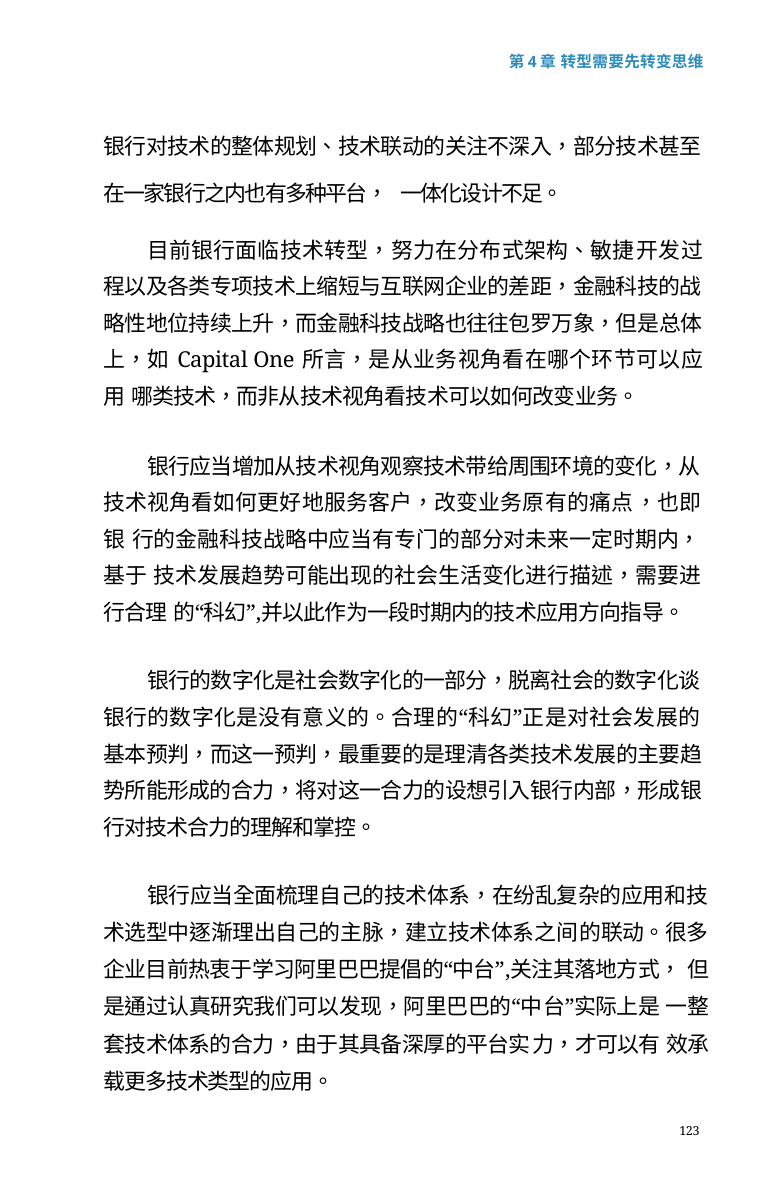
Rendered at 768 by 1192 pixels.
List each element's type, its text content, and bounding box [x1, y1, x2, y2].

text 银行应当全面梳理自己的技术体系，在纷乱复杂的应用和技 术选型中逐渐理出自己的主脉，建立技术体系之间的联动。很多 企业目前热衷于学习阿里巴巴提倡的“中台”,关注其落地方式， 但是通过认真研究我们可以发现，阿里巴巴的“中台”实际上是 一整套技术体系的合力，由于其具备深厚的平台实力，才可以有 效承载更多技术类型的应用。 [103, 880, 709, 1096]
text 在一家银行之内也有多种平台， 一体化设计不足。 [103, 179, 709, 207]
text 目前银行面临技术转型，努力在分布式架构、敏捷开发过 程以及各类专项技术上缩短与互联网企业的差距，金融科技的战 略性地位持续上升，而金融科技战略也往往包罗万象，但是总体 上，如 Capital One 所言，是从业务视角看在哪个环节可以应用 哪类技术，而非从技术视角看技术可以如何改变业务。 [103, 235, 703, 411]
text 银行的数字化是社会数字化的一部分，脱离社会的数字化谈 银行的数字化是没有意义的。合理的“科幻”正是对社会发展的 基本预判，而这一预判，最重要的是理清各类技术发展的主要趋 势所能形成的合力，将对这一合力的设想引入银行内部，形成银 行对技术合力的理解和掌控。 [103, 666, 702, 842]
text 银行应当增加从技术视角观察技术带给周围环境的变化，从 技术视角看如何更好地服务客户，改变业务原有的痛点，也即银 行的金融科技战略中应当有专门的部分对未来一定时期内，基于 技术发展趋势可能出现的社会生活变化进行描述，需要进行合理 的“科幻”,并以此作为一段时期内的技术应用方向指导。 [103, 451, 701, 627]
text 银行对技术的整体规划、技术联动的关注不深入，部分技术甚至 [103, 140, 709, 179]
